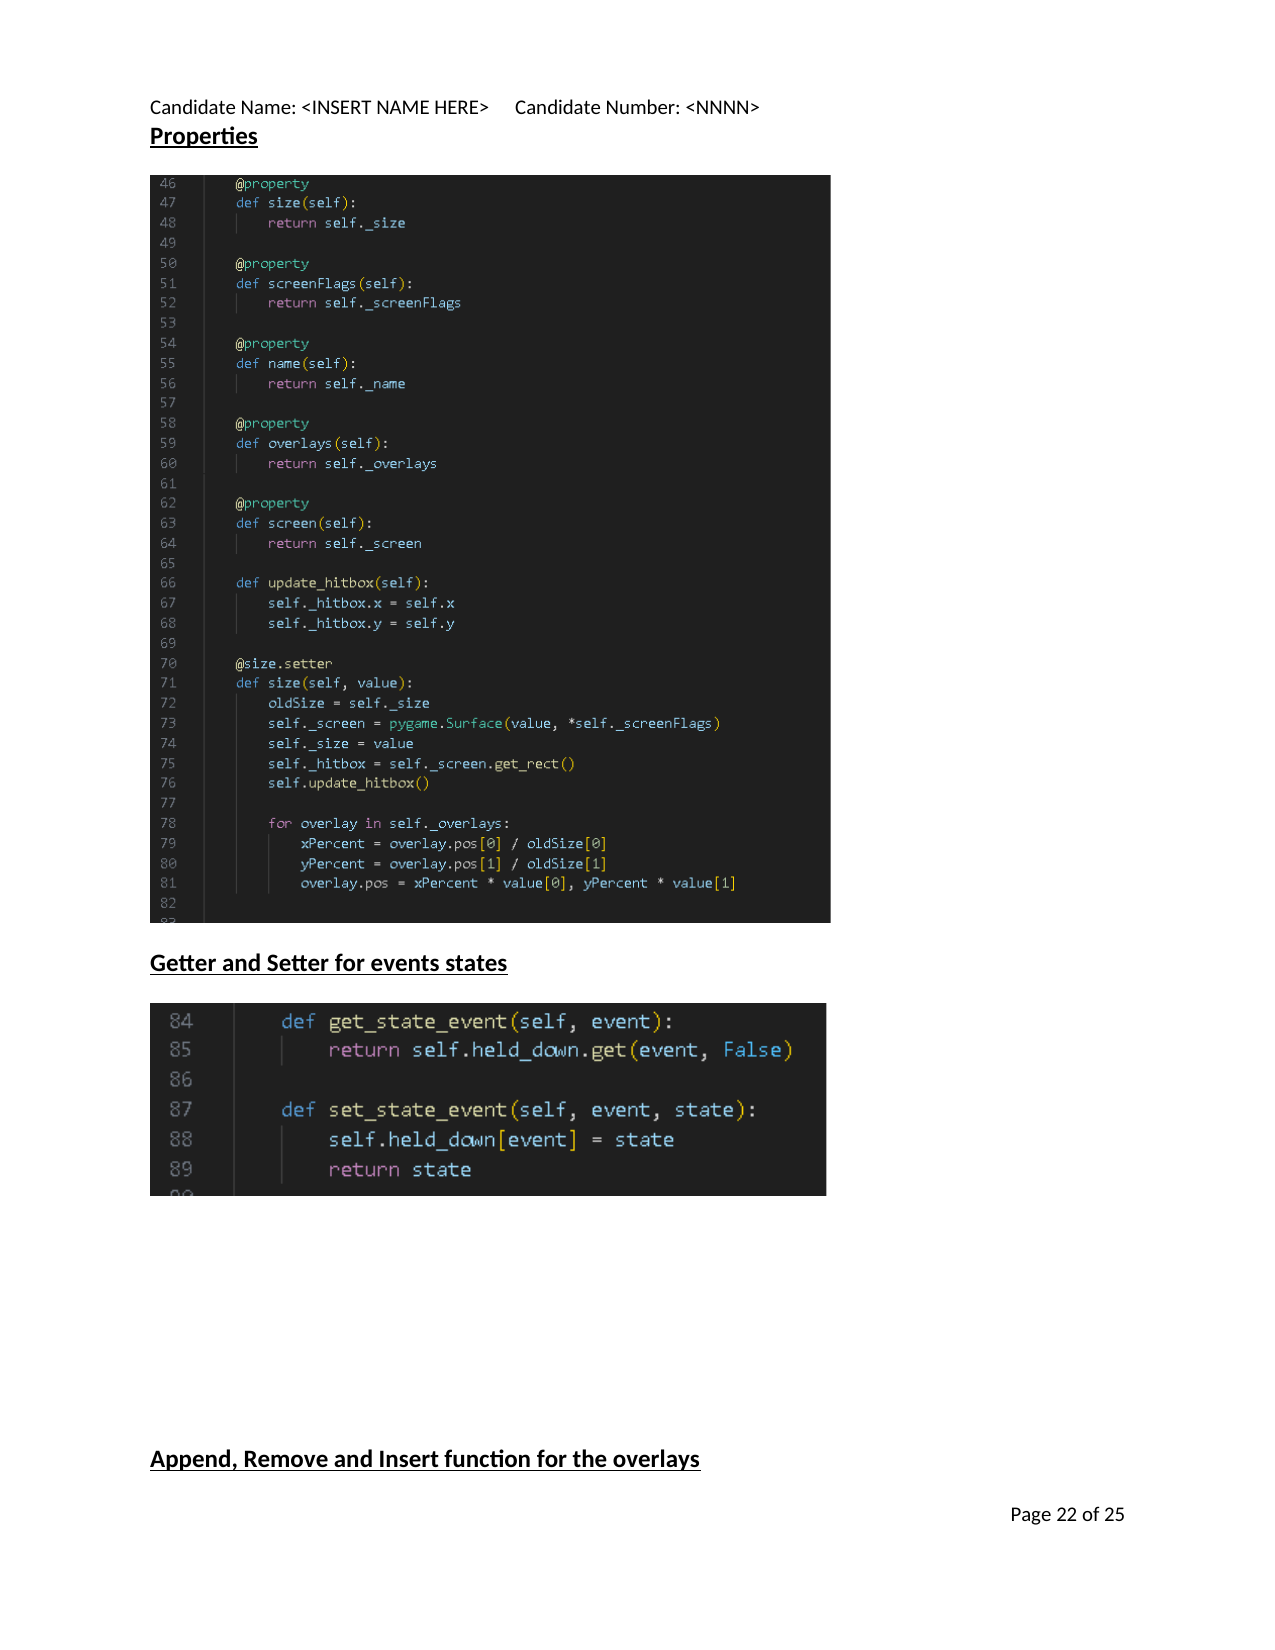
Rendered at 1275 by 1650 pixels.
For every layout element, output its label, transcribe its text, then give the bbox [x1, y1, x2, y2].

text Append, Remove and Insert function for the overlays [150, 1443, 1125, 1474]
text Getter and Setter for events states [150, 948, 1125, 978]
text Properties [150, 120, 1125, 151]
picture [150, 175, 831, 923]
picture [150, 1003, 827, 1196]
